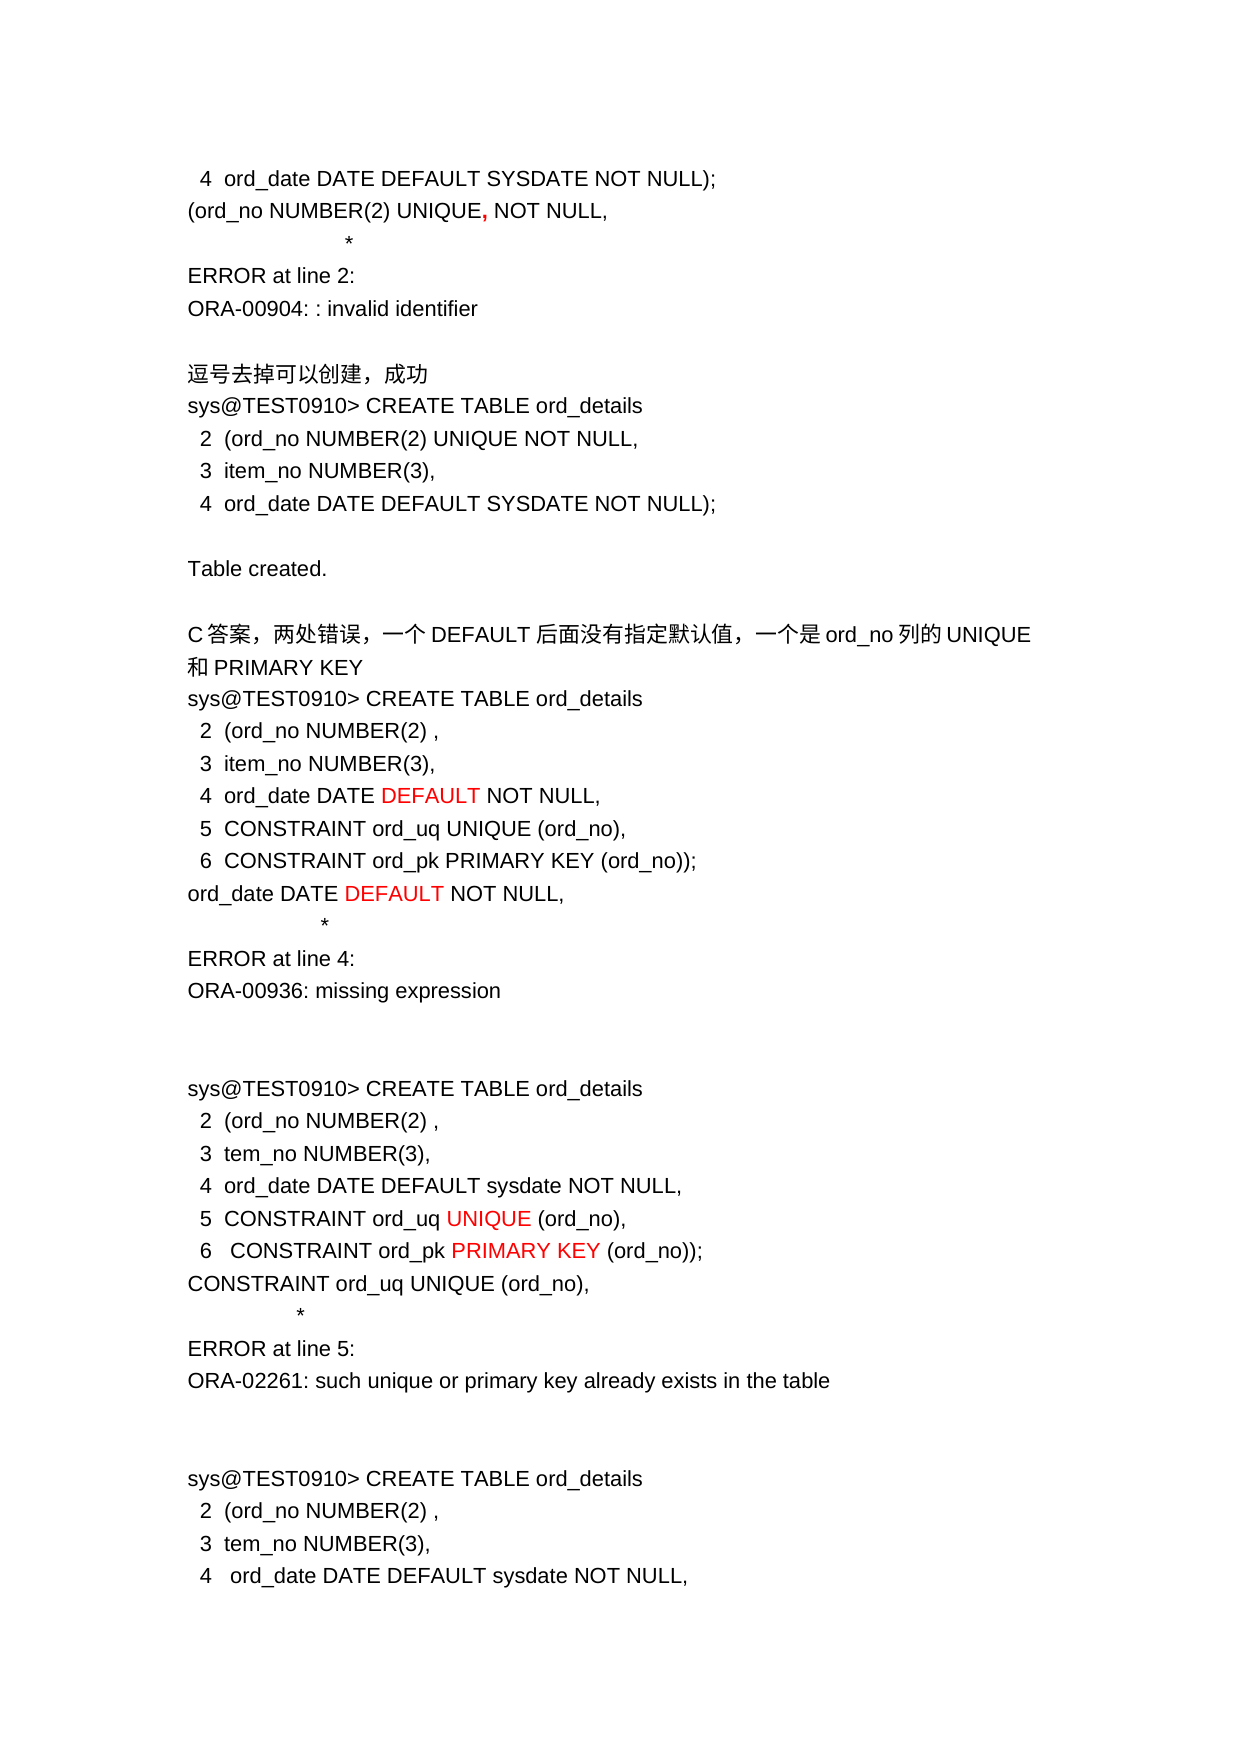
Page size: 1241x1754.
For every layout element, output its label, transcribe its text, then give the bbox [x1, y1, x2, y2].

text 2 (ord_no NUMBER(2) , [187, 714, 1053, 747]
text sys@TEST0910> CREATE TABLE ord_details [187, 1072, 1053, 1104]
text 4 ord_date DATE DEFAULT sysdate NOT NULL, [187, 1559, 1053, 1592]
text ERROR at line 4: [187, 942, 1053, 974]
text 6 CONSTRAINT ord_pk PRIMARY KEY (ord_no)); [187, 1234, 1053, 1267]
text 逗号去掉可以创建，成功 [187, 357, 1053, 389]
text ERROR at line 2: [187, 259, 1053, 292]
text 3 item_no NUMBER(3), [187, 747, 1053, 779]
text 5 CONSTRAINT ord_uq UNIQUE (ord_no), [187, 812, 1053, 844]
text 5 CONSTRAINT ord_uq UNIQUE (ord_no), [187, 1202, 1053, 1234]
text Table created. [187, 552, 1053, 584]
text sys@TEST0910> CREATE TABLE ord_details [187, 682, 1053, 714]
text 3 item_no NUMBER(3), [187, 454, 1053, 487]
text 4 ord_date DATE DEFAULT SYSDATE NOT NULL); [187, 162, 1053, 194]
text ORA-00904: : invalid identifier [187, 292, 1053, 324]
text 2 (ord_no NUMBER(2) , [187, 1104, 1053, 1137]
text 4 ord_date DATE DEFAULT SYSDATE NOT NULL); [187, 487, 1053, 519]
text C答案，两处错误，一个DEFAULT 后面没有指定默认值，一个是ord_no列的UNIQUE 和PRIMARY KEY [187, 617, 1053, 682]
text (ord_no NUMBER(2) UNIQUE, NOT NULL, [187, 194, 1053, 227]
text 4 ord_date DATE DEFAULT NOT NULL, [187, 779, 1053, 812]
text ERROR at line 5: [187, 1332, 1053, 1364]
text 2 (ord_no NUMBER(2) , [187, 1494, 1053, 1527]
text * [187, 227, 1053, 259]
text sys@TEST0910> CREATE TABLE ord_details [187, 1462, 1053, 1494]
text 4 ord_date DATE DEFAULT sysdate NOT NULL, [187, 1169, 1053, 1202]
text CONSTRAINT ord_uq UNIQUE (ord_no), [187, 1267, 1053, 1299]
text 3 tem_no NUMBER(3), [187, 1527, 1053, 1559]
text 6 CONSTRAINT ord_pk PRIMARY KEY (ord_no)); [187, 844, 1053, 877]
text ORA-00936: missing expression [187, 974, 1053, 1007]
text sys@TEST0910> CREATE TABLE ord_details [187, 389, 1053, 422]
text 3 tem_no NUMBER(3), [187, 1137, 1053, 1169]
text 2 (ord_no NUMBER(2) UNIQUE NOT NULL, [187, 422, 1053, 454]
text * [187, 909, 1053, 942]
text * [187, 1299, 1053, 1332]
text ORA-02261: such unique or primary key already exists in the table [187, 1364, 1053, 1397]
text ord_date DATE DEFAULT NOT NULL, [187, 877, 1053, 909]
